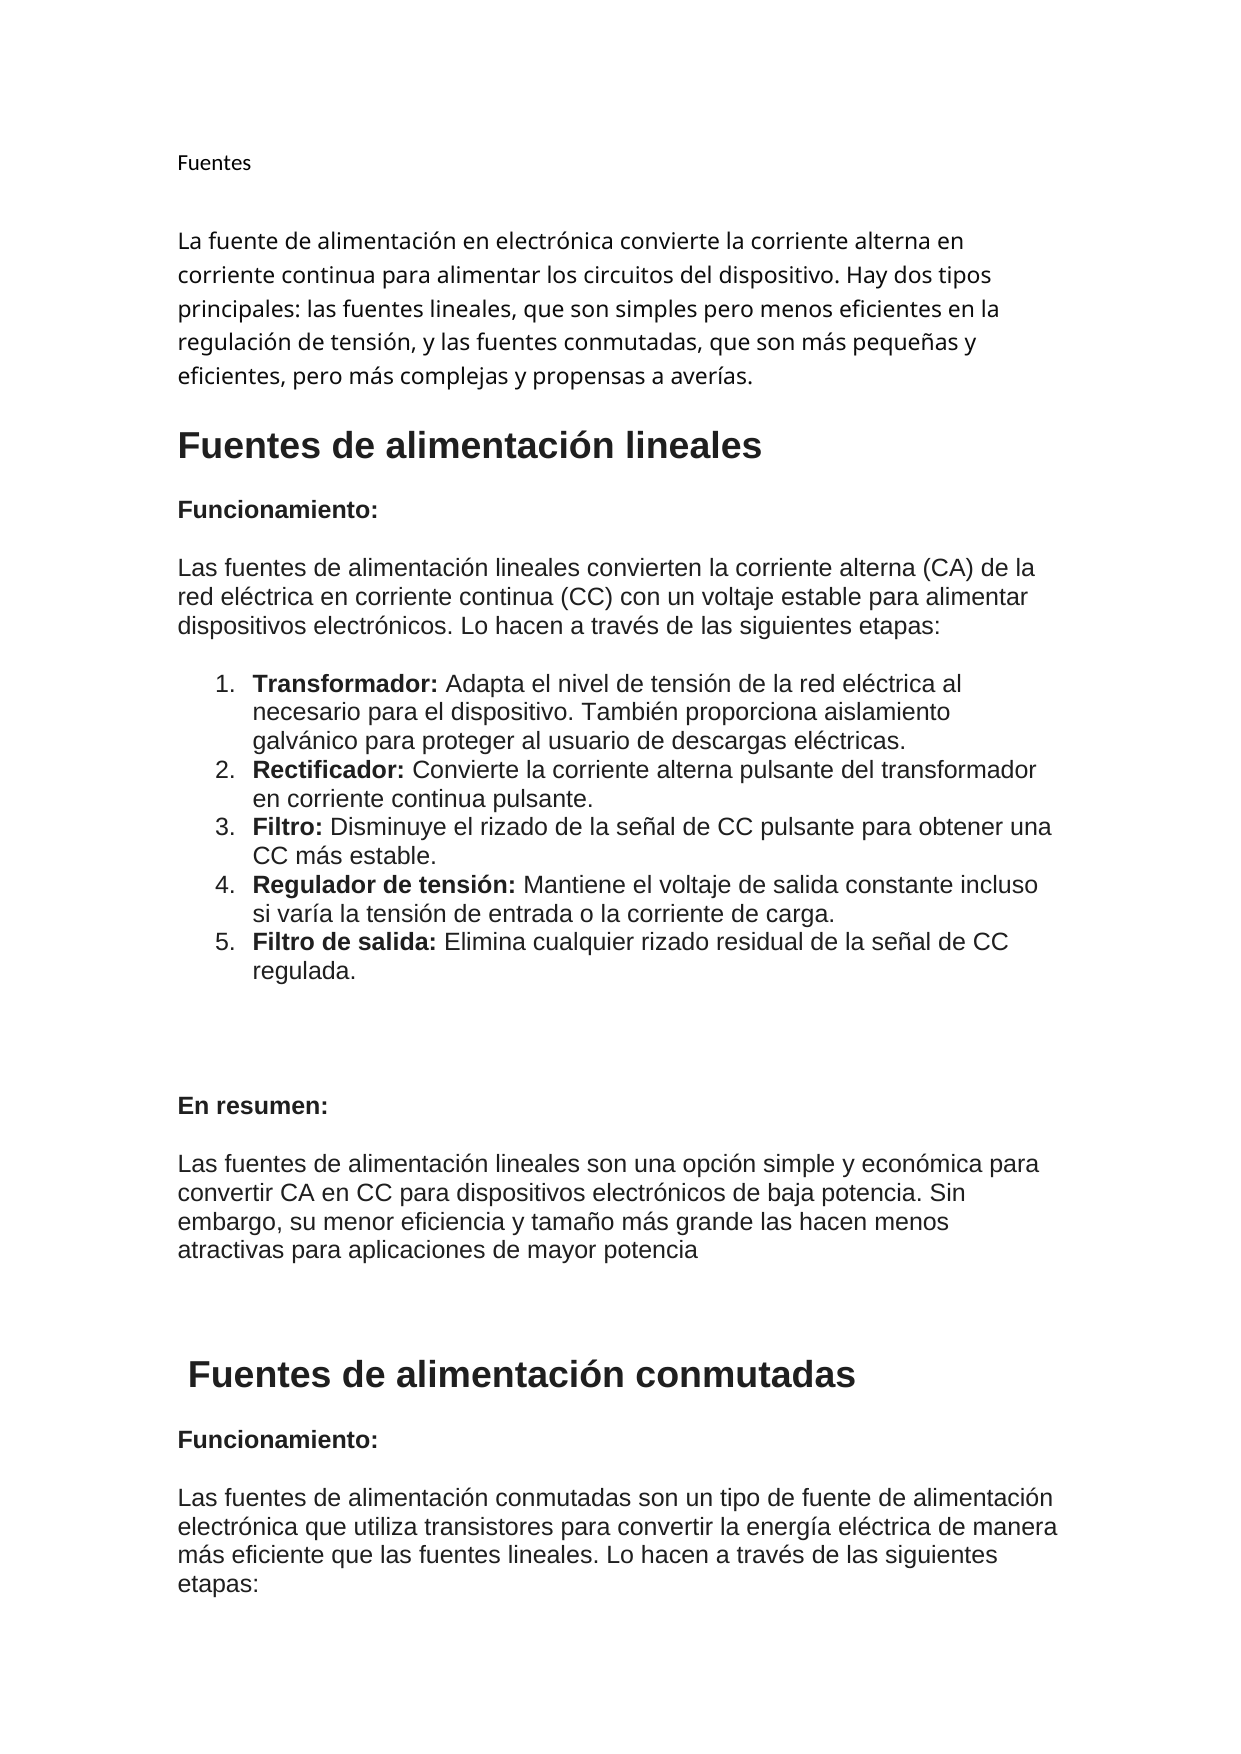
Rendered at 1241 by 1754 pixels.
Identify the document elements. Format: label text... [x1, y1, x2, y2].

text En resumen: [177, 1091, 1063, 1120]
text Funcionamiento: [177, 495, 1063, 524]
list Filtro de salida: Elimina cualquier rizado residual de la señal de CC regulada. [215, 927, 1063, 985]
text Fuentes de alimentación conmutadas [177, 1352, 1063, 1396]
list Transformador: Adapta el nivel de tensión de la red eléctrica al necesario para el dispositivo. También proporciona aislamiento galvánico para proteger al usuario de descargas eléctricas. [215, 668, 1063, 755]
text Fuentes [177, 148, 1063, 176]
list Rectificador: Convierte la corriente alterna pulsante del transformador en corriente continua pulsante. [215, 755, 1063, 812]
text Fuentes de alimentación lineales [177, 423, 1063, 466]
list Filtro: Disminuye el rizado de la señal de CC pulsante para obtener una CC más estable. [215, 812, 1063, 870]
text La fuente de alimentación en electrónica convierte la corriente alterna en corriente continua para alimentar los circuitos del dispositivo. Hay dos tipos principales: las fuentes lineales, que son simples pero menos eficientes en la regulación de tensión, y las fuentes conmutadas, que son más pequeñas y eficientes, pero más complejas y propensas a averías. [177, 194, 1063, 391]
text Las fuentes de alimentación lineales convierten la corriente alterna (CA) de la red eléctrica en corriente continua (CC) con un voltaje estable para alimentar dispositivos electrónicos. Lo hacen a través de las siguientes etapas: [177, 553, 1063, 639]
text Las fuentes de alimentación lineales son una opción simple y económica para convertir CA en CC para dispositivos electrónicos de baja potencia. Sin embargo, su menor eficiencia y tamaño más grande las hacen menos atractivas para aplicaciones de mayor potencia [177, 1149, 1063, 1264]
text Funcionamiento: [177, 1425, 1063, 1453]
list Regulador de tensión: Mantiene el voltaje de salida constante incluso si varía la tensión de entrada o la corriente de carga. [215, 870, 1063, 927]
